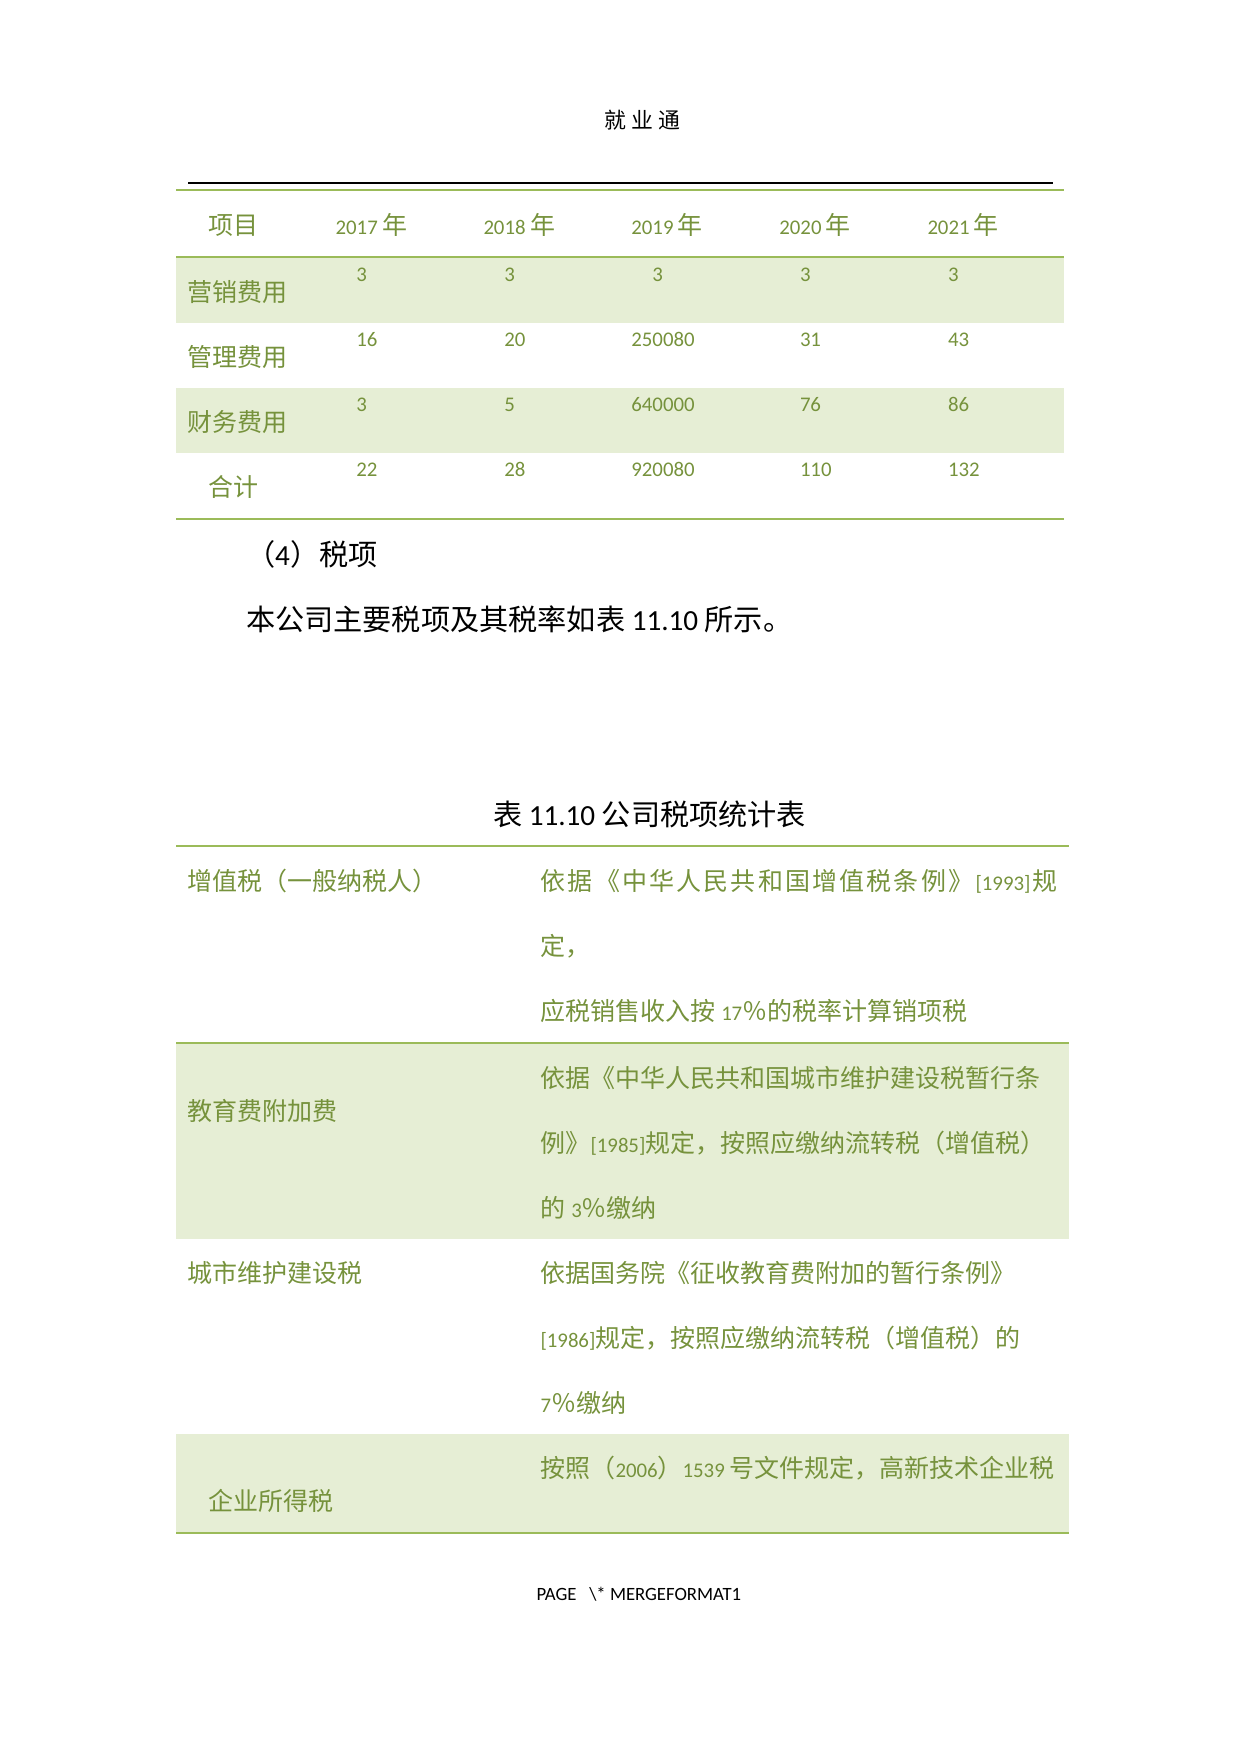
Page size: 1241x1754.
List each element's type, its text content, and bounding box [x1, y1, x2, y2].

table_cell 3 [768, 258, 916, 323]
table_cell 640000 [620, 388, 768, 453]
table_cell 教育费附加费 [176, 1044, 529, 1239]
table_header 增值税（一般纳税人） [176, 847, 529, 1042]
table_cell 76 [768, 388, 916, 453]
table_cell 依据《中华人民共和国城市维护建设税暂行条例》[1985]规定，按照应缴纳流转税（增值税）的 3％缴纳 [529, 1044, 1069, 1239]
table_header 2020年 [768, 191, 916, 256]
table_cell 43 [916, 323, 1064, 388]
table_cell 3 [324, 388, 472, 453]
table_cell 3 [324, 258, 472, 323]
text （4）税项 [187, 520, 1053, 585]
table_cell 3 [620, 258, 768, 323]
table_cell 依据国务院《征收教育费附加的暂行条例》[1986]规定，按照应缴纳流转税（增值税）的 7％缴纳 [529, 1239, 1069, 1434]
table_cell 合计 [176, 453, 324, 518]
table_header 2017年 [324, 191, 472, 256]
table_cell 20 [472, 323, 620, 388]
table_header 项目 [176, 191, 324, 256]
table_header 2021年 [916, 191, 1064, 256]
table_cell 管理费用 [176, 323, 324, 388]
table_cell 22 [324, 453, 472, 518]
table_cell 16 [324, 323, 472, 388]
table_cell 企业所得税 [176, 1434, 529, 1532]
table_cell 3 [916, 258, 1064, 323]
table_cell 5 [472, 388, 620, 453]
table_header 2018年 [472, 191, 620, 256]
table_header 依据《中华人民共和国增值税条例》[1993]规定， 应税销售收入按 17％的税率计算销项税 [529, 847, 1069, 1042]
table_header 2019年 [620, 191, 768, 256]
table_cell 920080 [620, 453, 768, 518]
table_cell 86 [916, 388, 1064, 453]
text 本公司主要税项及其税率如表 11.10 所示。 [187, 585, 1053, 650]
table_cell 城市维护建设税 [176, 1239, 529, 1434]
table_cell 132 [916, 453, 1064, 518]
table_cell 31 [768, 323, 916, 388]
table_cell 28 [472, 453, 620, 518]
table_cell 110 [768, 453, 916, 518]
table_cell 250080 [620, 323, 768, 388]
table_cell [529, 1434, 1069, 1532]
table_cell 3 [472, 258, 620, 323]
table_cell 营销费用 [176, 258, 324, 323]
table_cell 财务费用 [176, 388, 324, 453]
text 表 11.10 公司税项统计表 [187, 780, 1053, 845]
